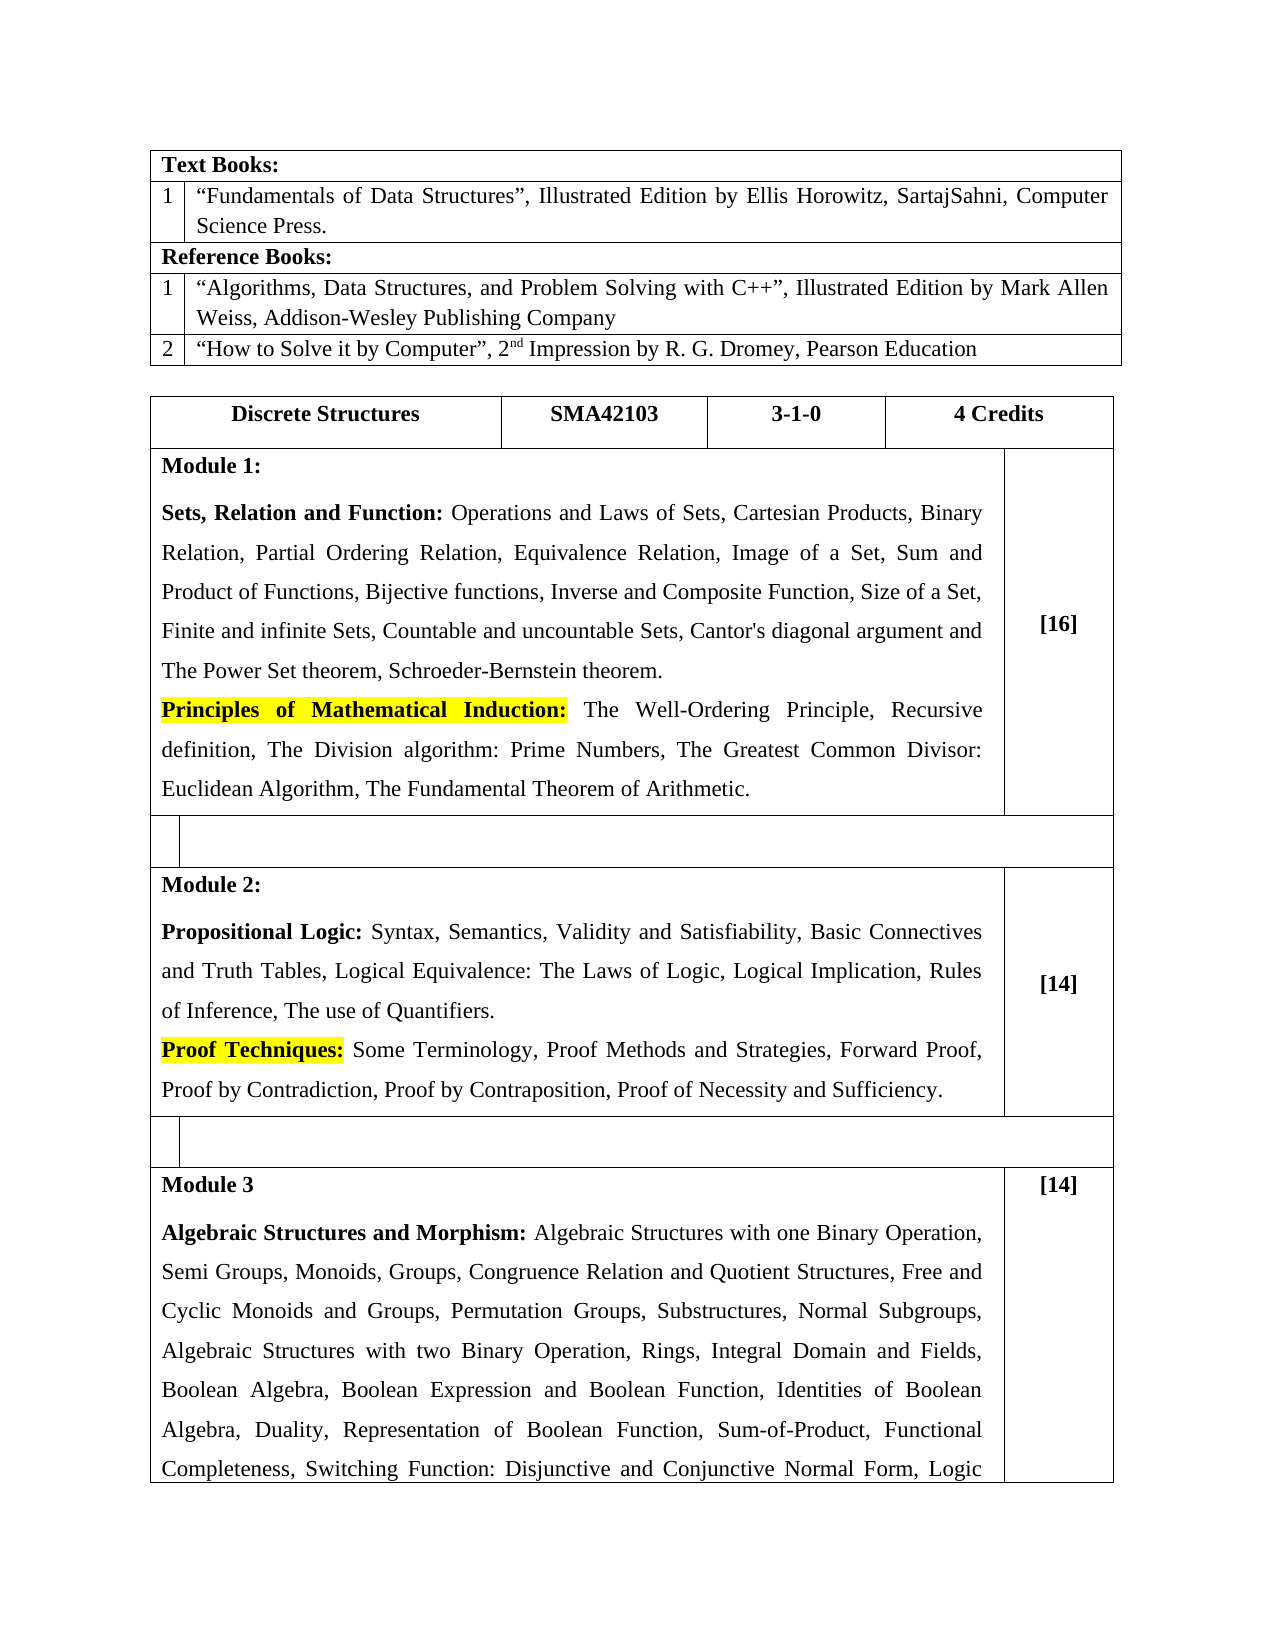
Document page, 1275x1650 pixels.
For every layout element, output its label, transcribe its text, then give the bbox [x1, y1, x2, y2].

table_header Discrete Structures [151, 397, 501, 448]
table_cell “How to Solve it by Computer”, 2nd Impression by R. G. Dromey, Pearson Education [185, 335, 1121, 365]
table_header 4 Credits [886, 397, 1113, 448]
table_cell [151, 1168, 1004, 1482]
table_cell [16] [1005, 449, 1113, 815]
table_cell “Fundamentals of Data Structures”, Illustrated Edition by Ellis Horowitz, SartajSahni, Computer Science Press. [185, 182, 1121, 242]
table_cell 1 [151, 274, 184, 334]
table_cell [180, 1117, 1113, 1167]
table_header Text Books: [151, 151, 1121, 181]
table_cell Module 2: Propositional Logic: Syntax, Semantics, Validity and Satisfiability, Basic Connectives and Truth Tables, Logical Equivalence: The Laws of Logic, Logical Implication, Rules of Inference, The use of Quantifiers. Proof Techniques: Some Terminology, Proof Methods and Strategies, Forward Proof, Proof by Contradiction, Proof by Contraposition, Proof of Necessity and Sufficiency. [151, 868, 1004, 1116]
table_header SMA42103 [502, 397, 707, 448]
table_header 3-1-0 [708, 397, 885, 448]
table_cell Module 1: Sets, Relation and Function: Operations and Laws of Sets, Cartesian Products, Binary Relation, Partial Ordering Relation, Equivalence Relation, Image of a Set, Sum and Product of Functions, Bijective functions, Inverse and Composite Function, Size of a Set, Finite and infinite Sets, Countable and uncountable Sets, Cantor's diagonal argument and The Power Set theorem, Schroeder-Bernstein theorem. Principles of Mathematical Induction: The Well-Ordering Principle, Recursive definition, The Division algorithm: Prime Numbers, The Greatest Common Divisor: Euclidean Algorithm, The Fundamental Theorem of Arithmetic. [151, 449, 1004, 815]
table_cell 1 [151, 182, 184, 242]
table_cell [151, 816, 179, 867]
table_cell [180, 816, 1113, 867]
table_cell [151, 1117, 179, 1167]
table_cell [14] [1005, 868, 1113, 1116]
table_cell “Algorithms, Data Structures, and Problem Solving with C++”, Illustrated Edition by Mark Allen Weiss, Addison-Wesley Publishing Company [185, 274, 1121, 334]
table_cell 2 [151, 335, 184, 365]
table_cell [14] [1005, 1168, 1113, 1482]
table_cell Reference Books: [151, 243, 1121, 273]
